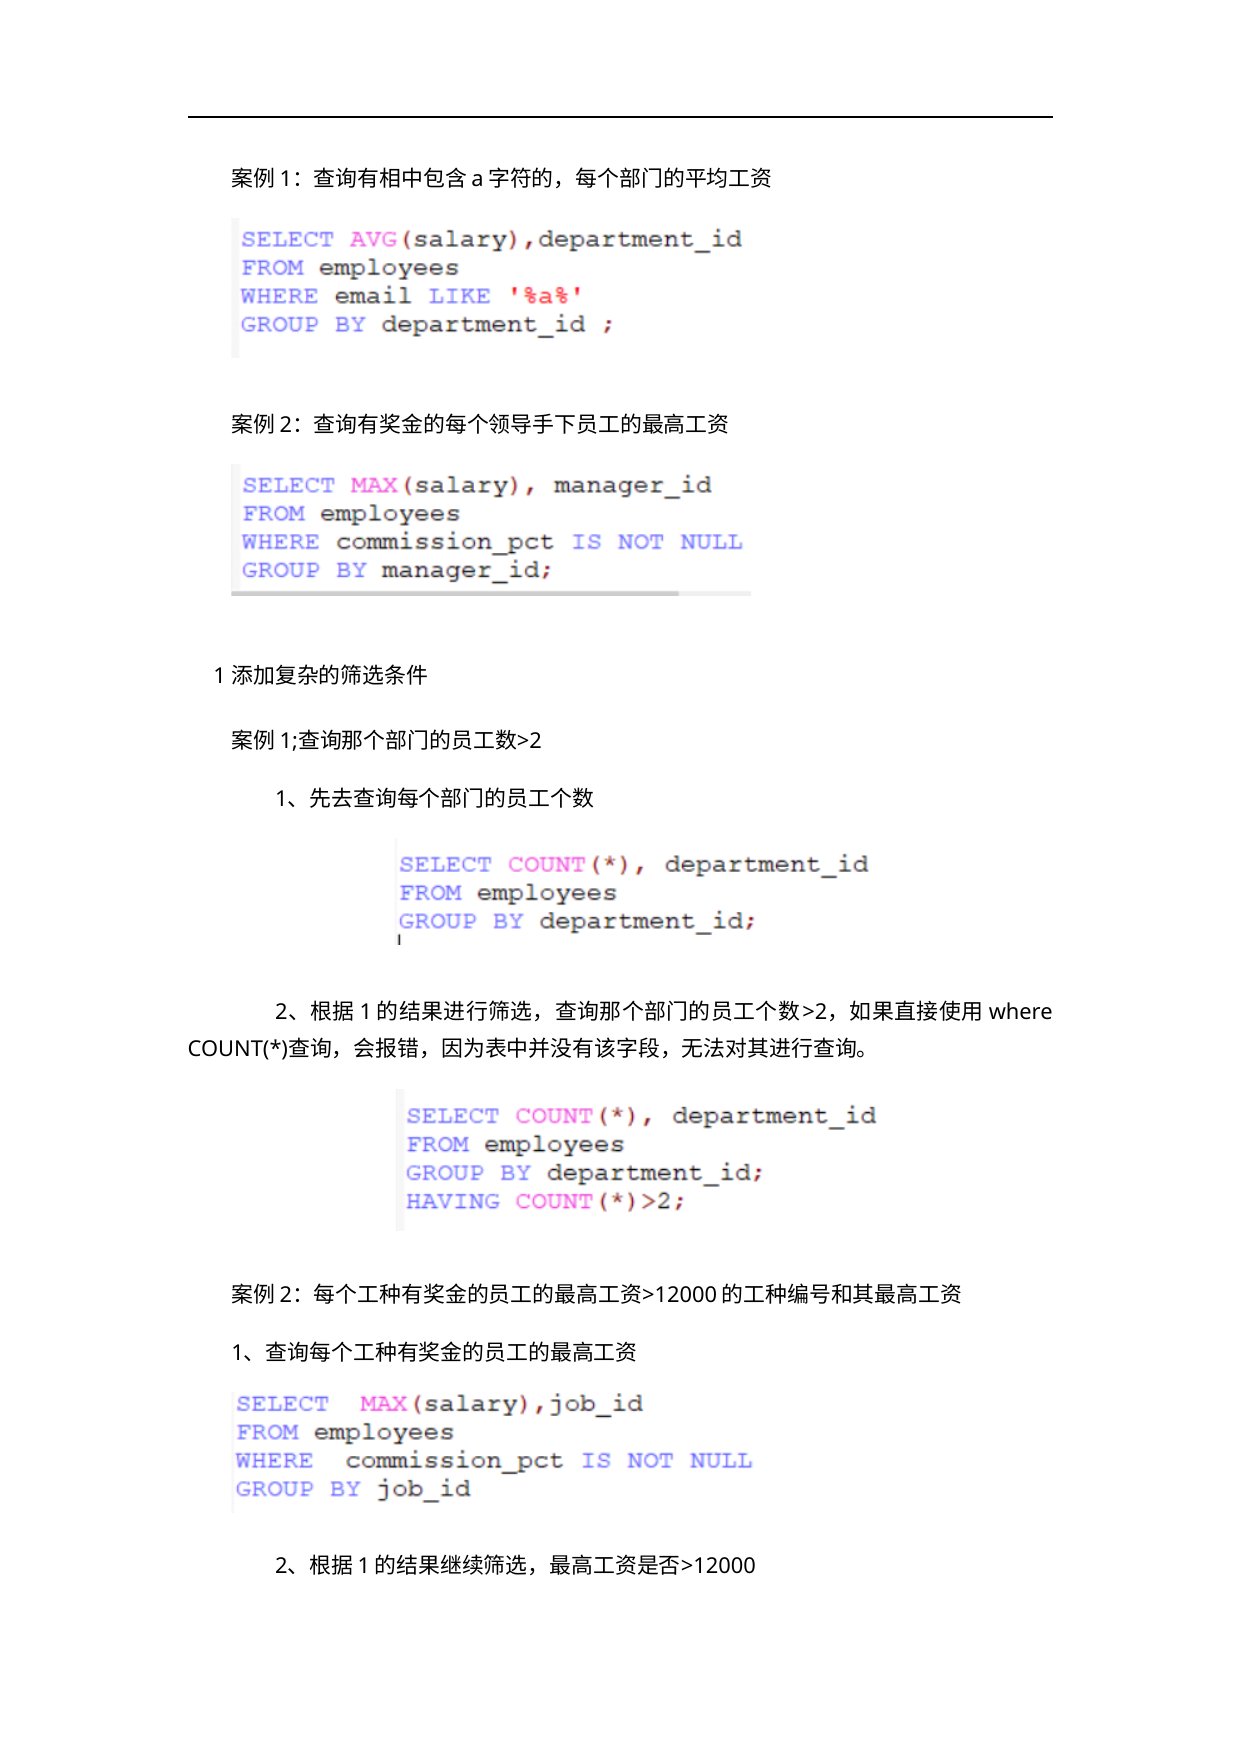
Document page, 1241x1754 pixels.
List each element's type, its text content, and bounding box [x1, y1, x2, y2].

picture [231, 218, 775, 358]
text 案例2：查询有奖金的每个领导手下员工的最高工资 [187, 406, 1053, 439]
subtitle 添加复杂的筛选条件 [187, 658, 1053, 691]
picture [231, 464, 752, 596]
text 2、根据1的结果进行筛选，查询那个部门的员工个数>2，如果直接使用where COUNT(*)查询，会报错，因为表中并没有该字段，无法对其进行查询。 [187, 994, 1053, 1063]
text 1、先去查询每个部门的员工个数 [187, 781, 1053, 813]
text 案例1;查询那个部门的员工数>2 [187, 722, 1053, 755]
text 2、根据1的结果继续筛选，最高工资是否>12000 [187, 1548, 1053, 1581]
picture [231, 1392, 765, 1513]
text 案例2：每个工种有奖金的员工的最高工资>12000的工种编号和其最高工资 [187, 1277, 1053, 1309]
text 1、查询每个工种有奖金的员工的最高工资 [187, 1335, 1053, 1367]
picture [394, 838, 890, 945]
picture [395, 1089, 889, 1231]
text 案例1：查询有相中包含a字符的，每个部门的平均工资 [187, 161, 1053, 193]
